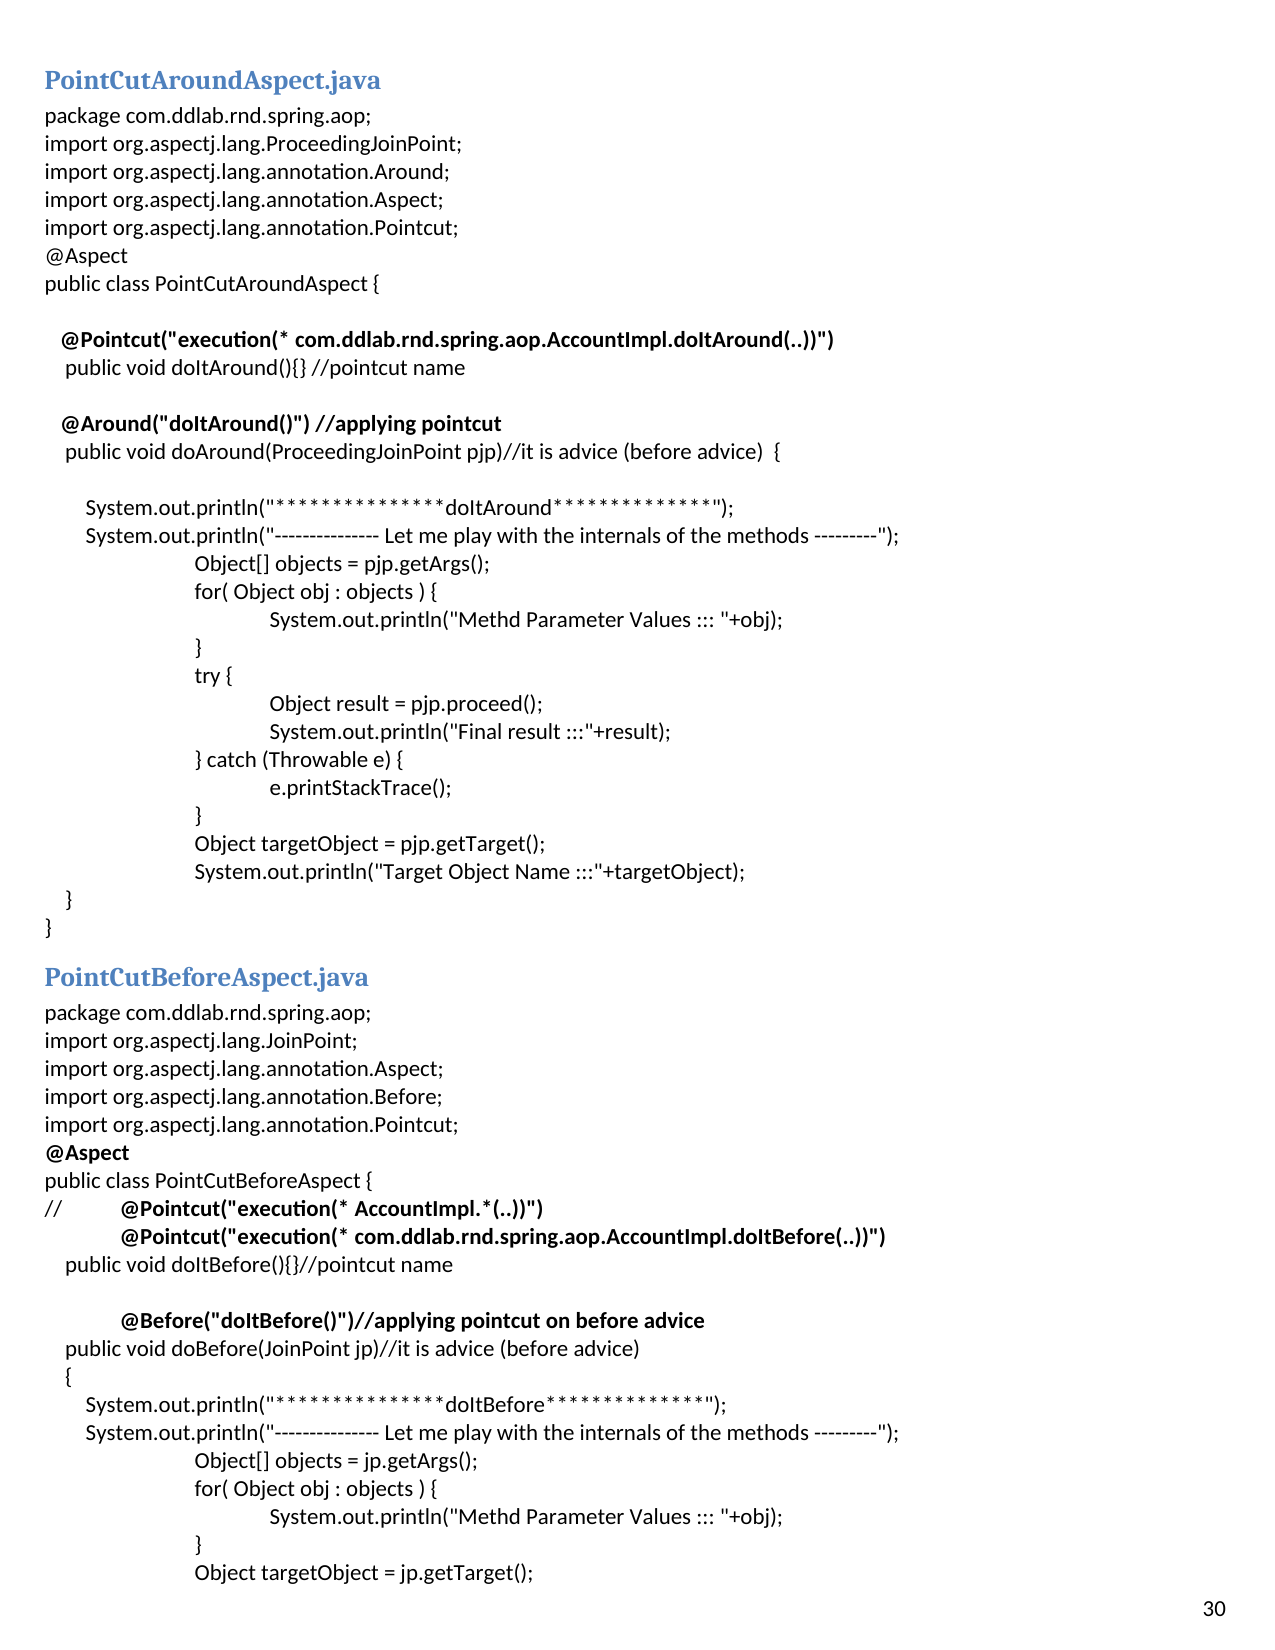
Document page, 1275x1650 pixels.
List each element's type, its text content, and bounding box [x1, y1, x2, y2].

text package com.ddlab.rnd.spring.aop; [44, 998, 1226, 1026]
text public void doItBefore(){}//pointcut name [44, 1250, 1226, 1278]
text import org.aspectj.lang.annotation.Pointcut; [44, 213, 1226, 241]
text @Pointcut("execution(* com.ddlab.rnd.spring.aop.AccountImpl.doItBefore(..))") [44, 1222, 1226, 1250]
text System.out.println("***************doItBefore**************"); [44, 1390, 1226, 1418]
text Object targetObject = jp.getTarget(); [44, 1558, 1226, 1587]
text // @Pointcut("execution(* AccountImpl.*(..))") [44, 1194, 1226, 1222]
text } [44, 913, 1226, 942]
subtitle PointCutBeforeAspect.java [44, 962, 1226, 993]
text try { [44, 661, 1226, 689]
text System.out.println("Final result :::"+result); [44, 717, 1226, 745]
text Object targetObject = pjp.getTarget(); [44, 829, 1226, 857]
text System.out.println("--------------- Let me play with the internals of the methods ---------"); [44, 521, 1226, 549]
text public class PointCutAroundAspect { [44, 269, 1226, 297]
text package com.ddlab.rnd.spring.aop; [44, 101, 1226, 129]
text import org.aspectj.lang.annotation.Aspect; [44, 185, 1226, 213]
text System.out.println("Methd Parameter Values ::: "+obj); [44, 605, 1226, 633]
text import org.aspectj.lang.annotation.Pointcut; [44, 1110, 1226, 1138]
text public void doAround(ProceedingJoinPoint pjp)//it is advice (before advice) { [44, 437, 1226, 465]
text } [44, 633, 1226, 661]
text { [44, 1362, 1226, 1390]
text @Aspect [44, 1138, 1226, 1166]
text System.out.println("--------------- Let me play with the internals of the methods ---------"); [44, 1418, 1226, 1446]
text System.out.println("Methd Parameter Values ::: "+obj); [44, 1502, 1226, 1531]
text import org.aspectj.lang.annotation.Around; [44, 157, 1226, 185]
text for( Object obj : objects ) { [44, 1474, 1226, 1502]
text @Before("doItBefore()")//applying pointcut on before advice [44, 1306, 1226, 1334]
text @Pointcut("execution(* com.ddlab.rnd.spring.aop.AccountImpl.doItAround(..))") [44, 325, 1226, 353]
text import org.aspectj.lang.JoinPoint; [44, 1026, 1226, 1054]
text Object result = pjp.proceed(); [44, 689, 1226, 717]
text import org.aspectj.lang.annotation.Before; [44, 1082, 1226, 1110]
text @Aspect [44, 241, 1226, 269]
text Object[] objects = jp.getArgs(); [44, 1446, 1226, 1474]
text public void doItAround(){} //pointcut name [44, 353, 1226, 381]
text public class PointCutBeforeAspect { [44, 1166, 1226, 1194]
text } [44, 801, 1226, 829]
text public void doBefore(JoinPoint jp)//it is advice (before advice) [44, 1334, 1226, 1362]
text } [44, 886, 1226, 913]
text } catch (Throwable e) { [44, 745, 1226, 773]
text import org.aspectj.lang.annotation.Aspect; [44, 1054, 1226, 1082]
text } [44, 1531, 1226, 1558]
text import org.aspectj.lang.ProceedingJoinPoint; [44, 129, 1226, 157]
text @Around("doItAround()") //applying pointcut [44, 409, 1226, 437]
text System.out.println("Target Object Name :::"+targetObject); [44, 857, 1226, 886]
subtitle PointCutAroundAspect.java [44, 65, 1226, 96]
text System.out.println("***************doItAround**************"); [44, 493, 1226, 521]
text for( Object obj : objects ) { [44, 577, 1226, 605]
text Object[] objects = pjp.getArgs(); [44, 549, 1226, 577]
text e.printStackTrace(); [44, 773, 1226, 801]
